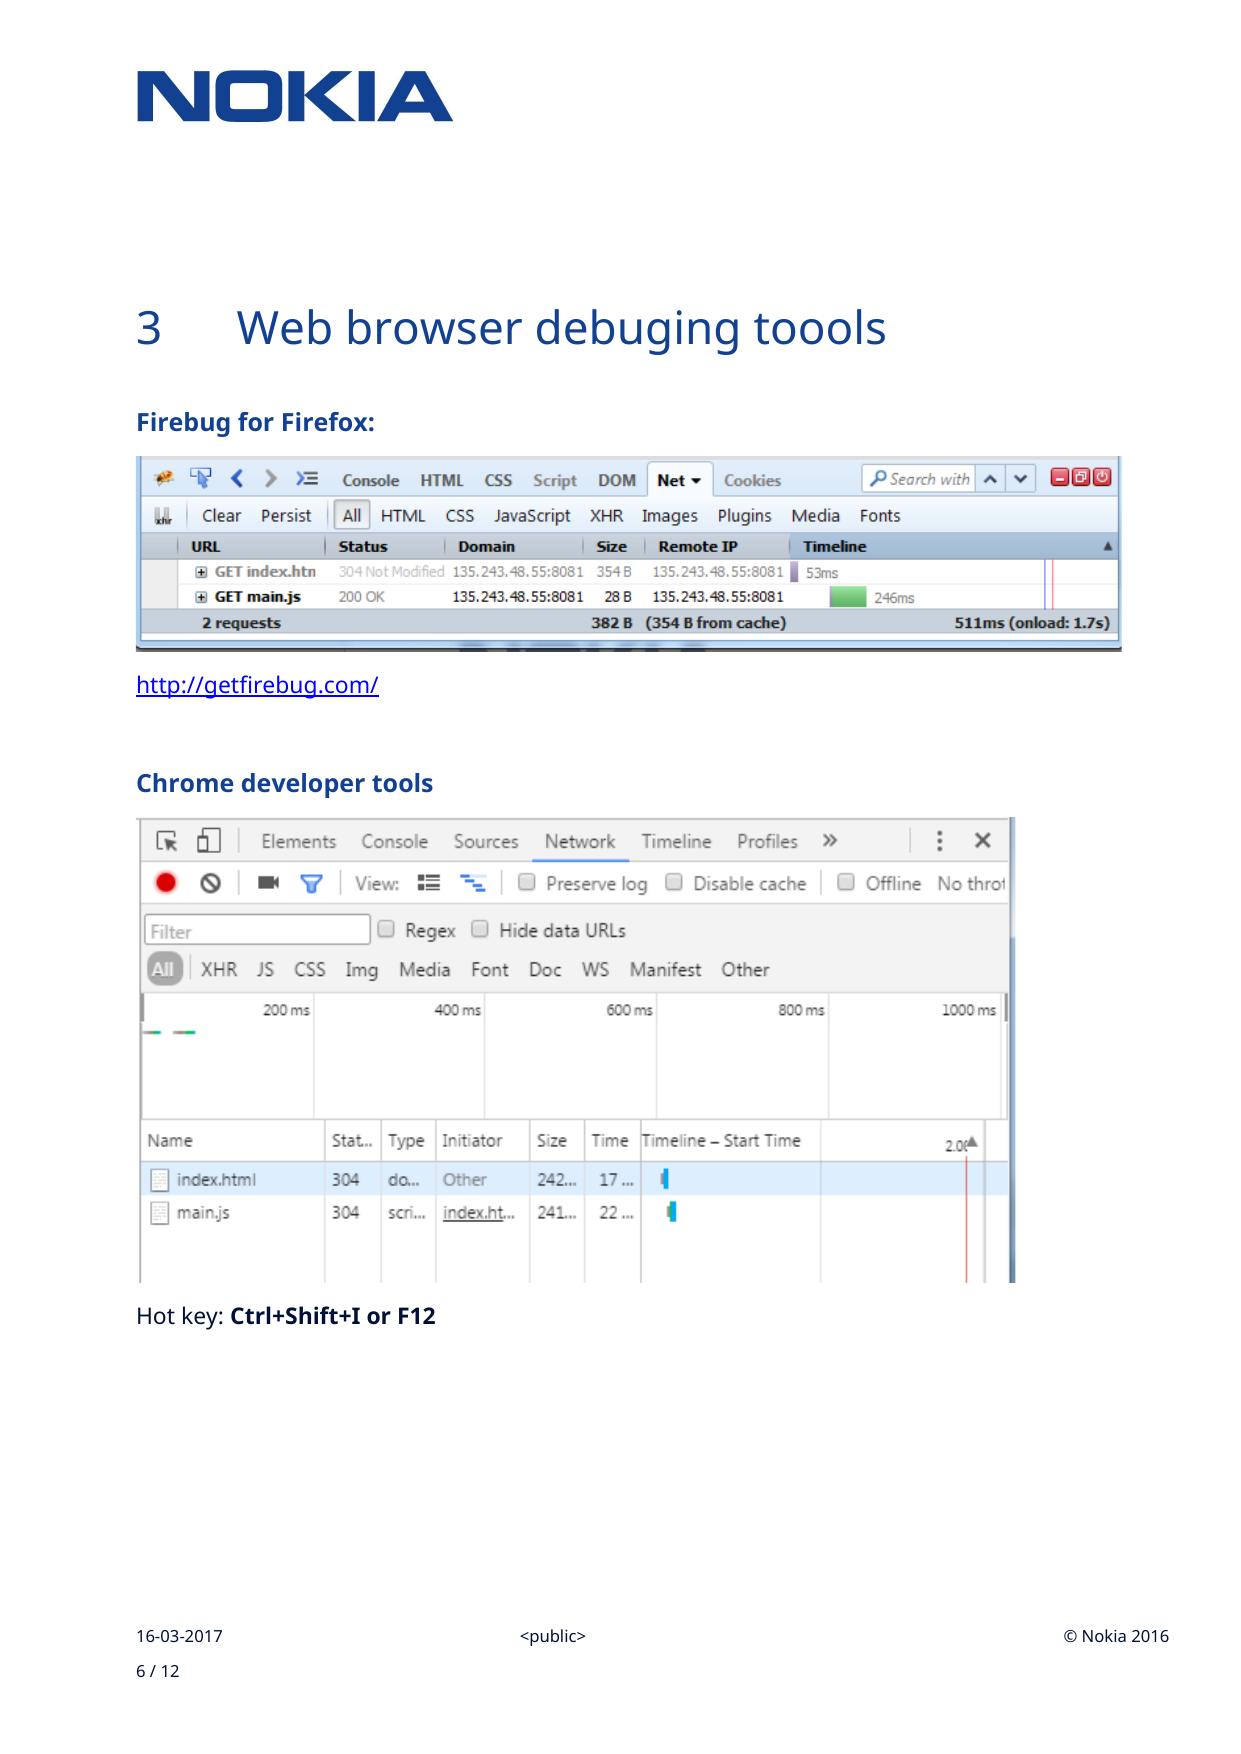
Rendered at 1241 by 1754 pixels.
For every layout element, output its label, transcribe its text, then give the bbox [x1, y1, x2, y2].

picture [135, 817, 1016, 1283]
picture [135, 456, 1122, 652]
text Hot key: Ctrl+Shift+I or F12 [136, 1300, 1122, 1331]
subtitle Web browser debuging toools [136, 295, 1122, 358]
title Firebug for Firefox: [136, 404, 1122, 438]
title Chrome developer tools [136, 766, 1122, 799]
picture [66, 0, 1241, 295]
text http://getfirebug.com/ [136, 669, 1122, 700]
